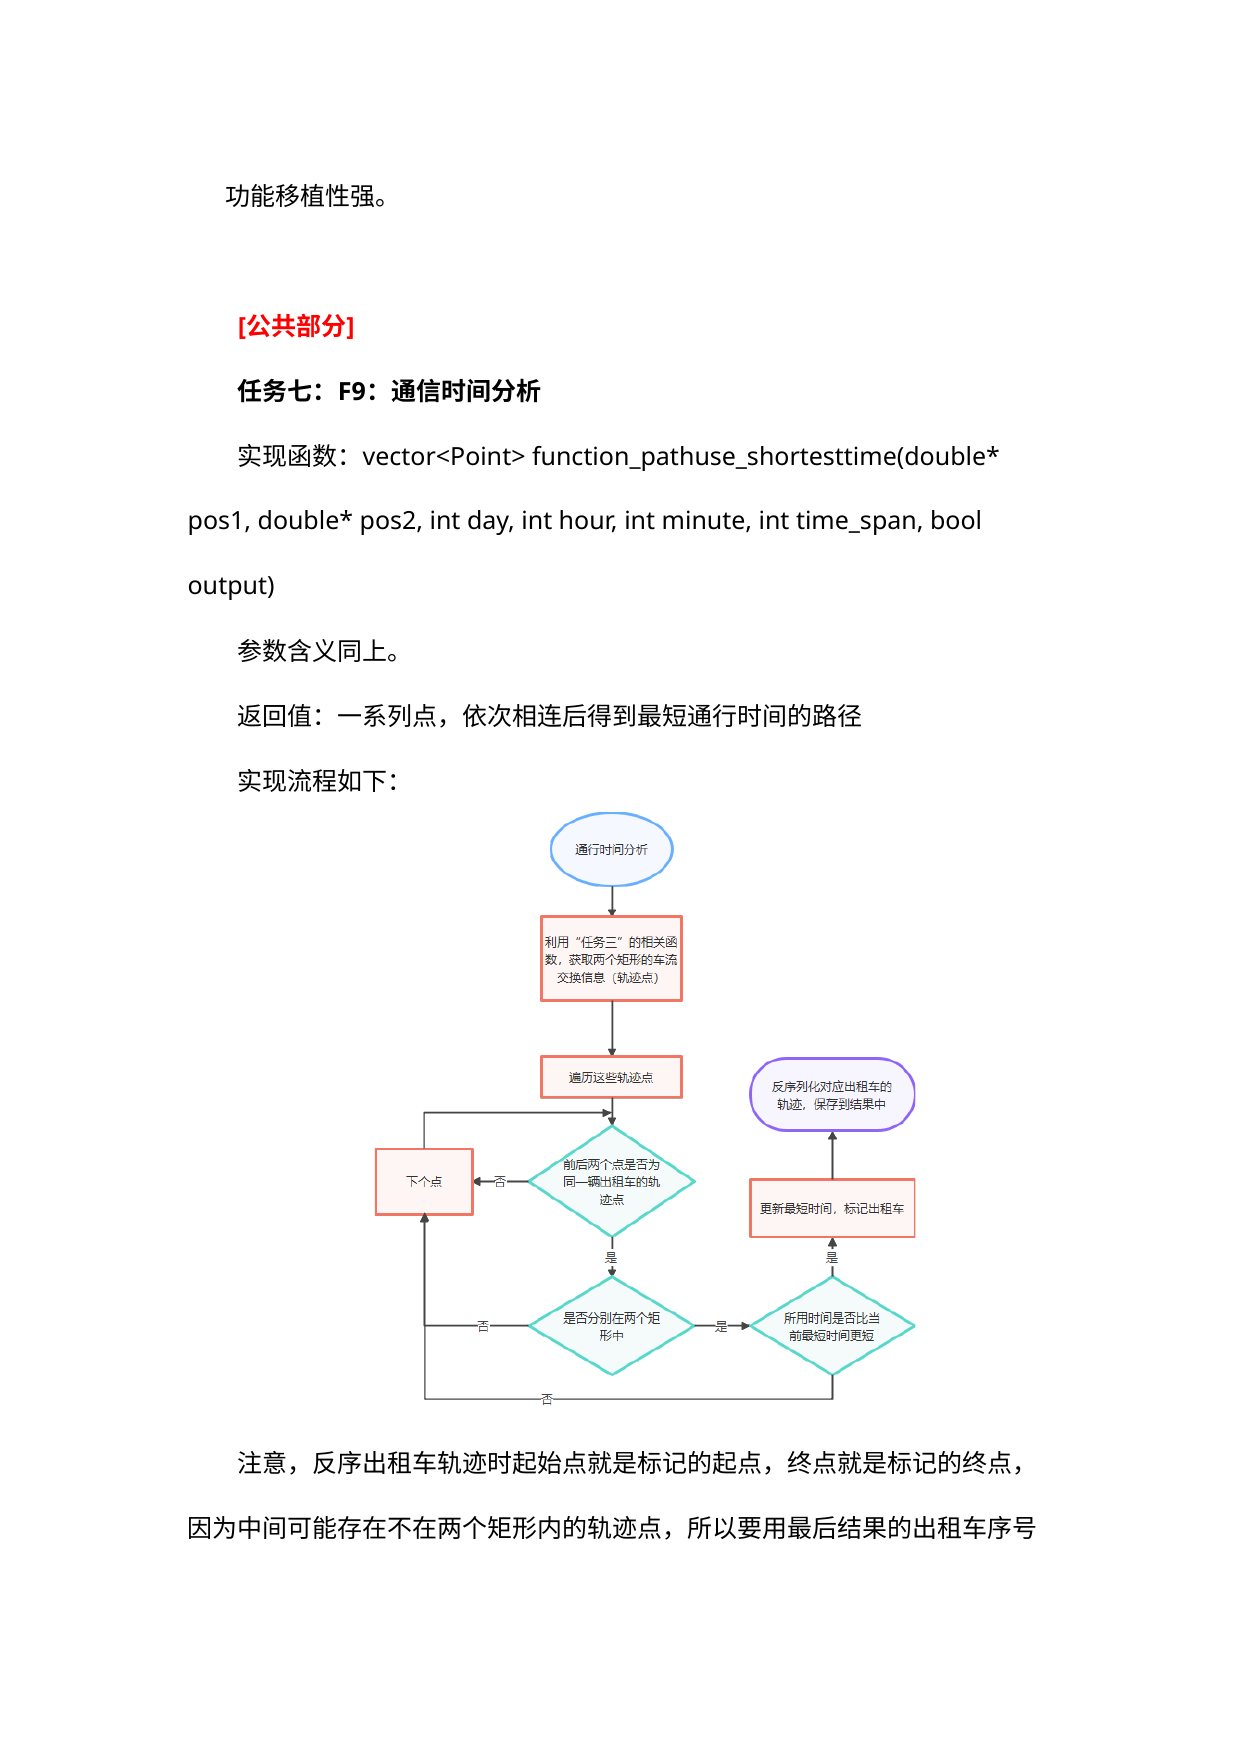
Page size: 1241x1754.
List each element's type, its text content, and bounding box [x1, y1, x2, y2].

list 任务七：F9：通信时间分析 [187, 357, 1053, 422]
list [公共部分] [187, 292, 1053, 357]
list 返回值：一系列点，依次相连后得到最短通行时间的路径 [187, 682, 1053, 747]
list 参数含义同上。 [187, 617, 1053, 682]
picture [374, 812, 916, 1412]
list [187, 1429, 1053, 1559]
list 实现函数：vector<Point> function_pathuse_shortesttime(double* pos1, double* pos2, int day, int hour, int minute, int time_span, bool output) [187, 422, 1053, 617]
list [187, 162, 1053, 227]
list 实现流程如下： [187, 747, 1053, 812]
